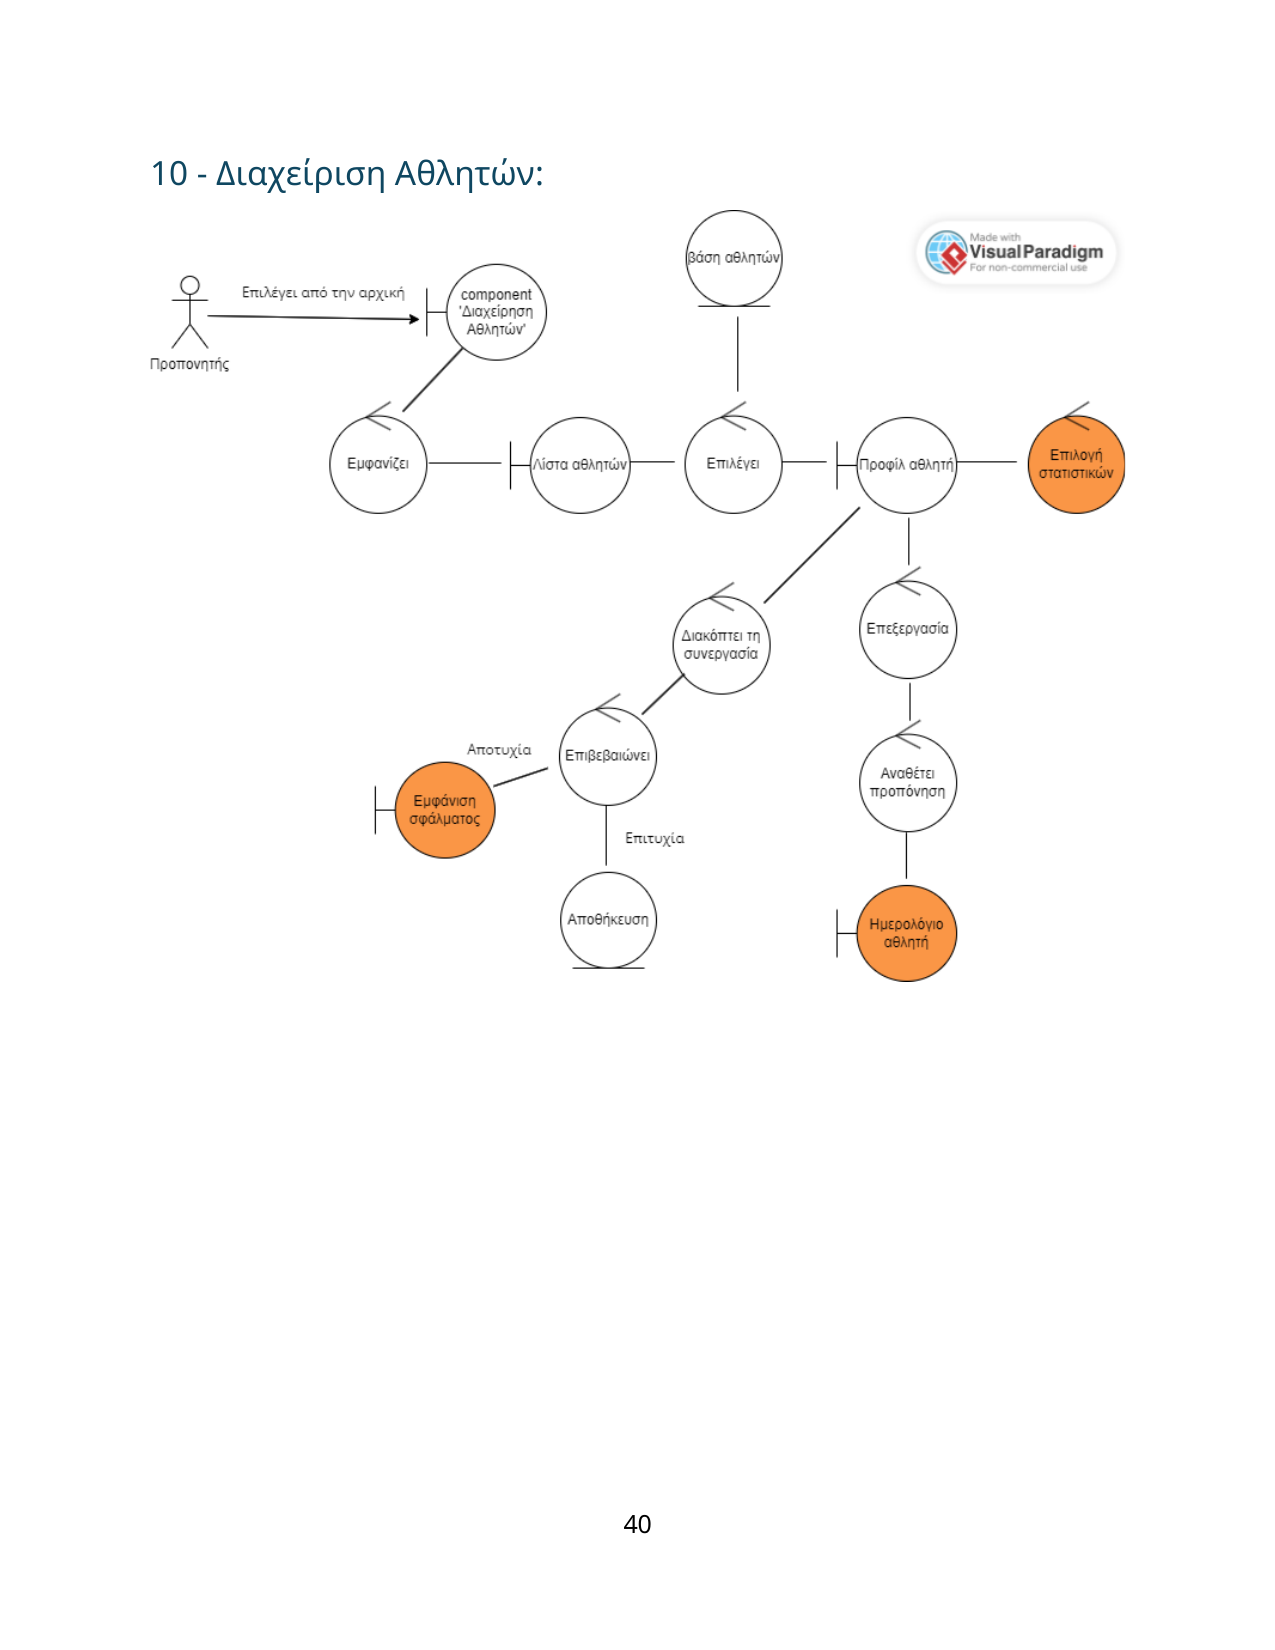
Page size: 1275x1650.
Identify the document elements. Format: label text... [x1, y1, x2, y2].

subtitle 10 - Διαχείριση Αθλητών: [150, 150, 1125, 195]
picture [150, 210, 1125, 982]
